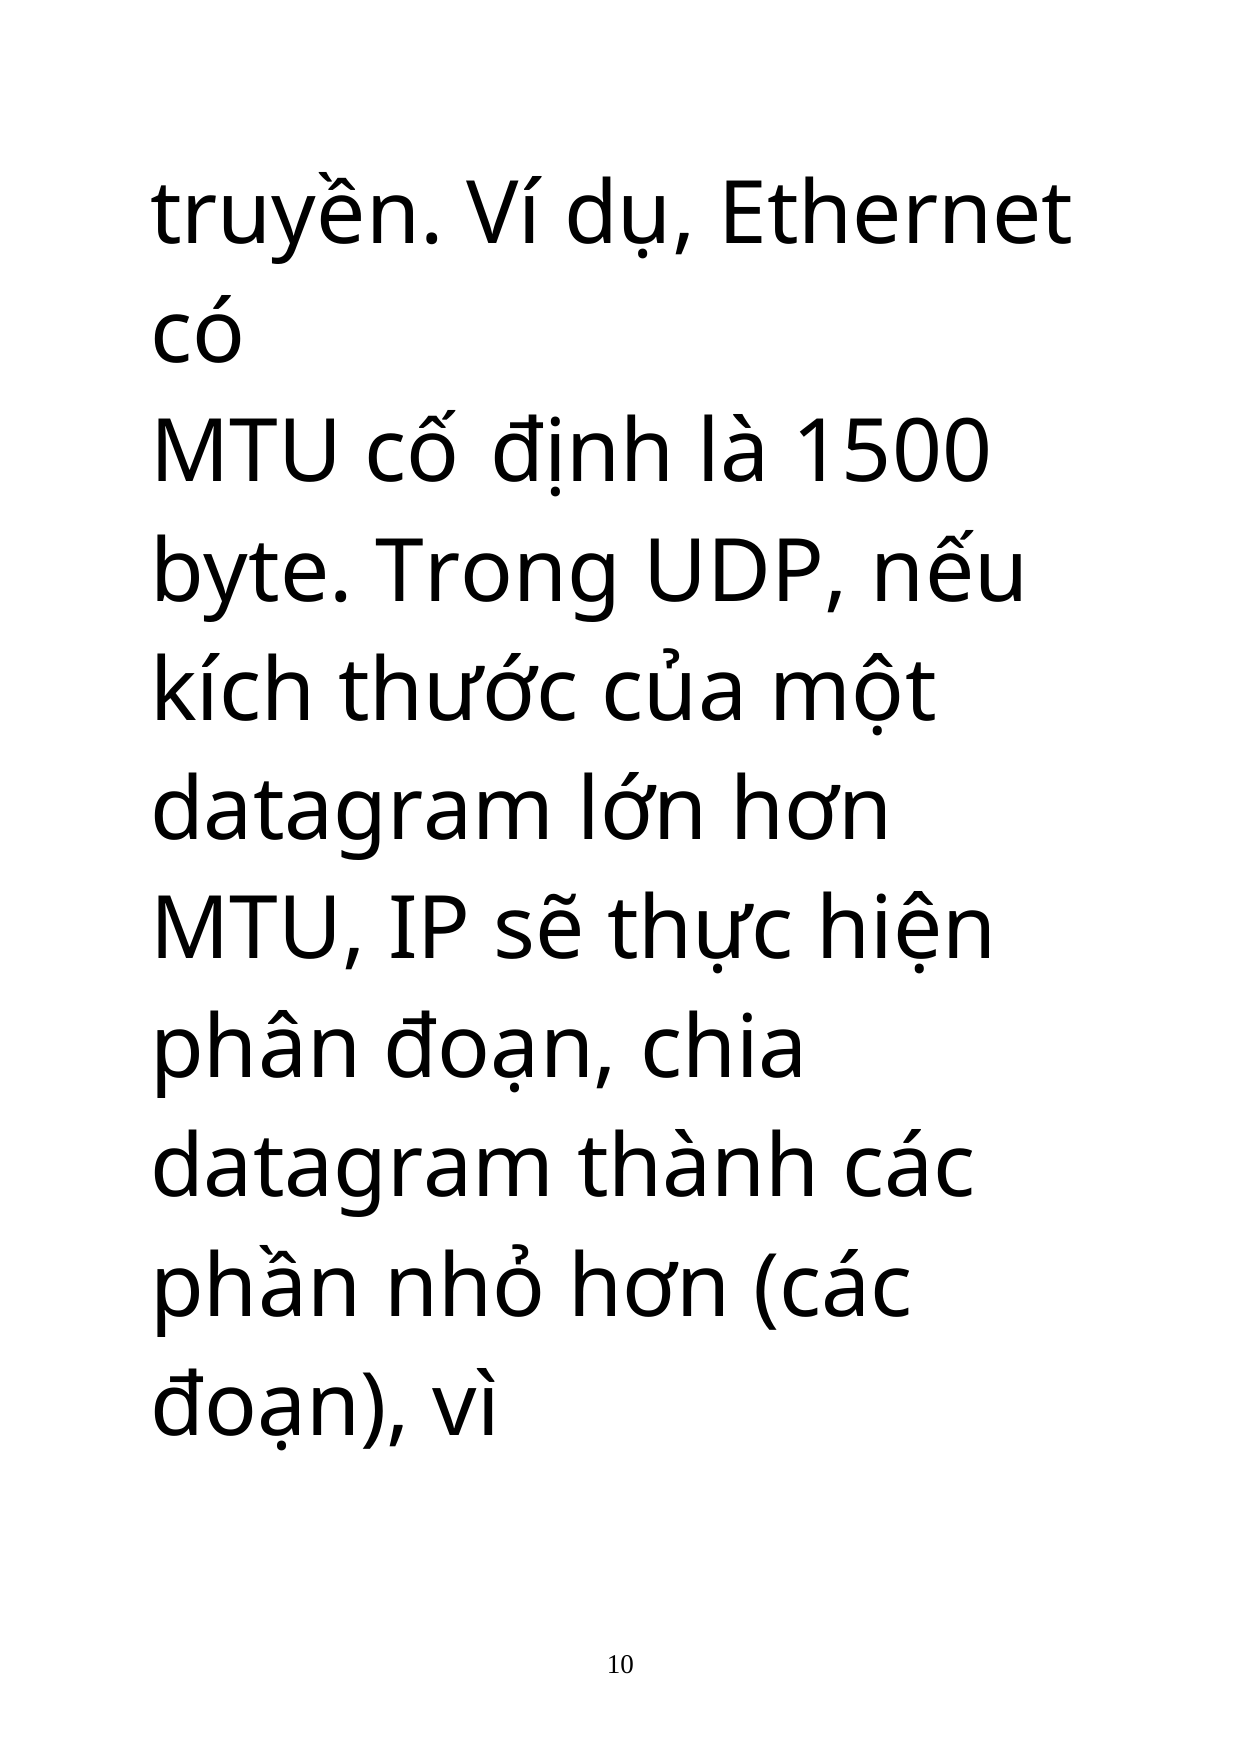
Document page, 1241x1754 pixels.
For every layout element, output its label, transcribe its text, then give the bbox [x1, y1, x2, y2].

text MTU cố định là 1500 byte. Trong UDP, nếu kích thước của một datagram lớn hơn [150, 388, 1090, 865]
text MTU, IP sẽ thực hiện phân đoạn, chia datagram thành các phần nhỏ hơn (các đoạn), vì [150, 865, 1090, 1461]
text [150, 150, 1090, 388]
